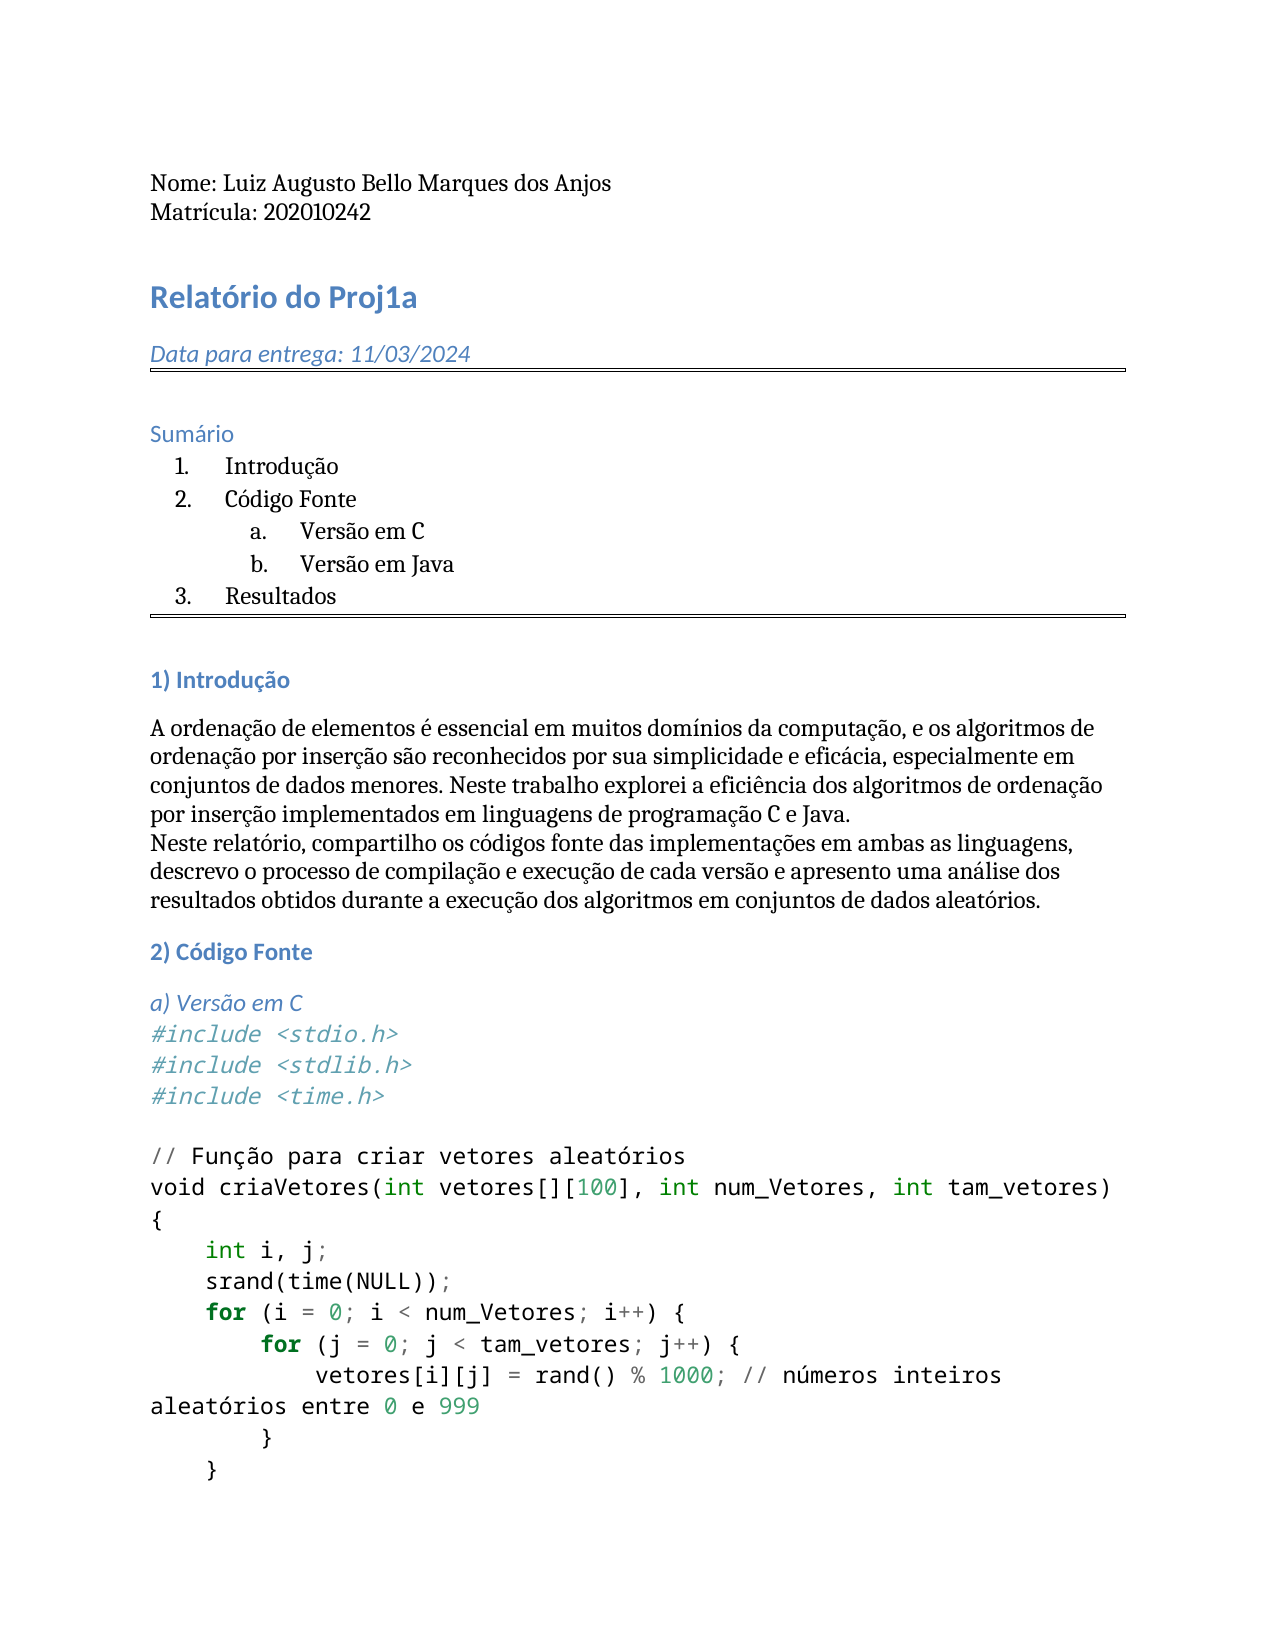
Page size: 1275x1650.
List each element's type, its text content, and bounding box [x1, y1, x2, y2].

subtitle 1) Introdução [150, 664, 1125, 695]
list Versão em Java [250, 550, 1125, 578]
list Resultados [175, 582, 1125, 611]
text Nome: Luiz Augusto Bello Marques dos Anjos Matrícula: 202010242 [150, 169, 1125, 226]
subtitle Sumário [150, 418, 1125, 448]
list Versão em C [250, 517, 1125, 546]
list Introdução [175, 452, 1125, 481]
subtitle Data para entrega: 11/03/2024 [150, 338, 1125, 368]
subtitle a) Versão em C [150, 987, 1125, 1017]
list Código Fonte [175, 485, 1125, 513]
text A ordenação de elementos é essencial em muitos domínios da computação, e os algoritmos de ordenação por inserção são reconhecidos por sua simplicidade e eficácia, especialmente em conjuntos de dados menores. Neste trabalho explorei a eficiência dos algoritmos de ordenação por inserção implementados em linguagens de programação C e Java. Neste relatório, compartilho os códigos fonte das implementações em ambas as linguagens, descrevo o processo de compilação e execução de cada versão e apresento uma análise dos resultados obtidos durante a execução dos algoritmos em conjuntos de dados aleatórios. [150, 713, 1125, 915]
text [150, 1017, 1125, 1484]
subtitle 2) Código Fonte [150, 936, 1125, 966]
subtitle Relatório do Proj1a [150, 276, 1125, 317]
